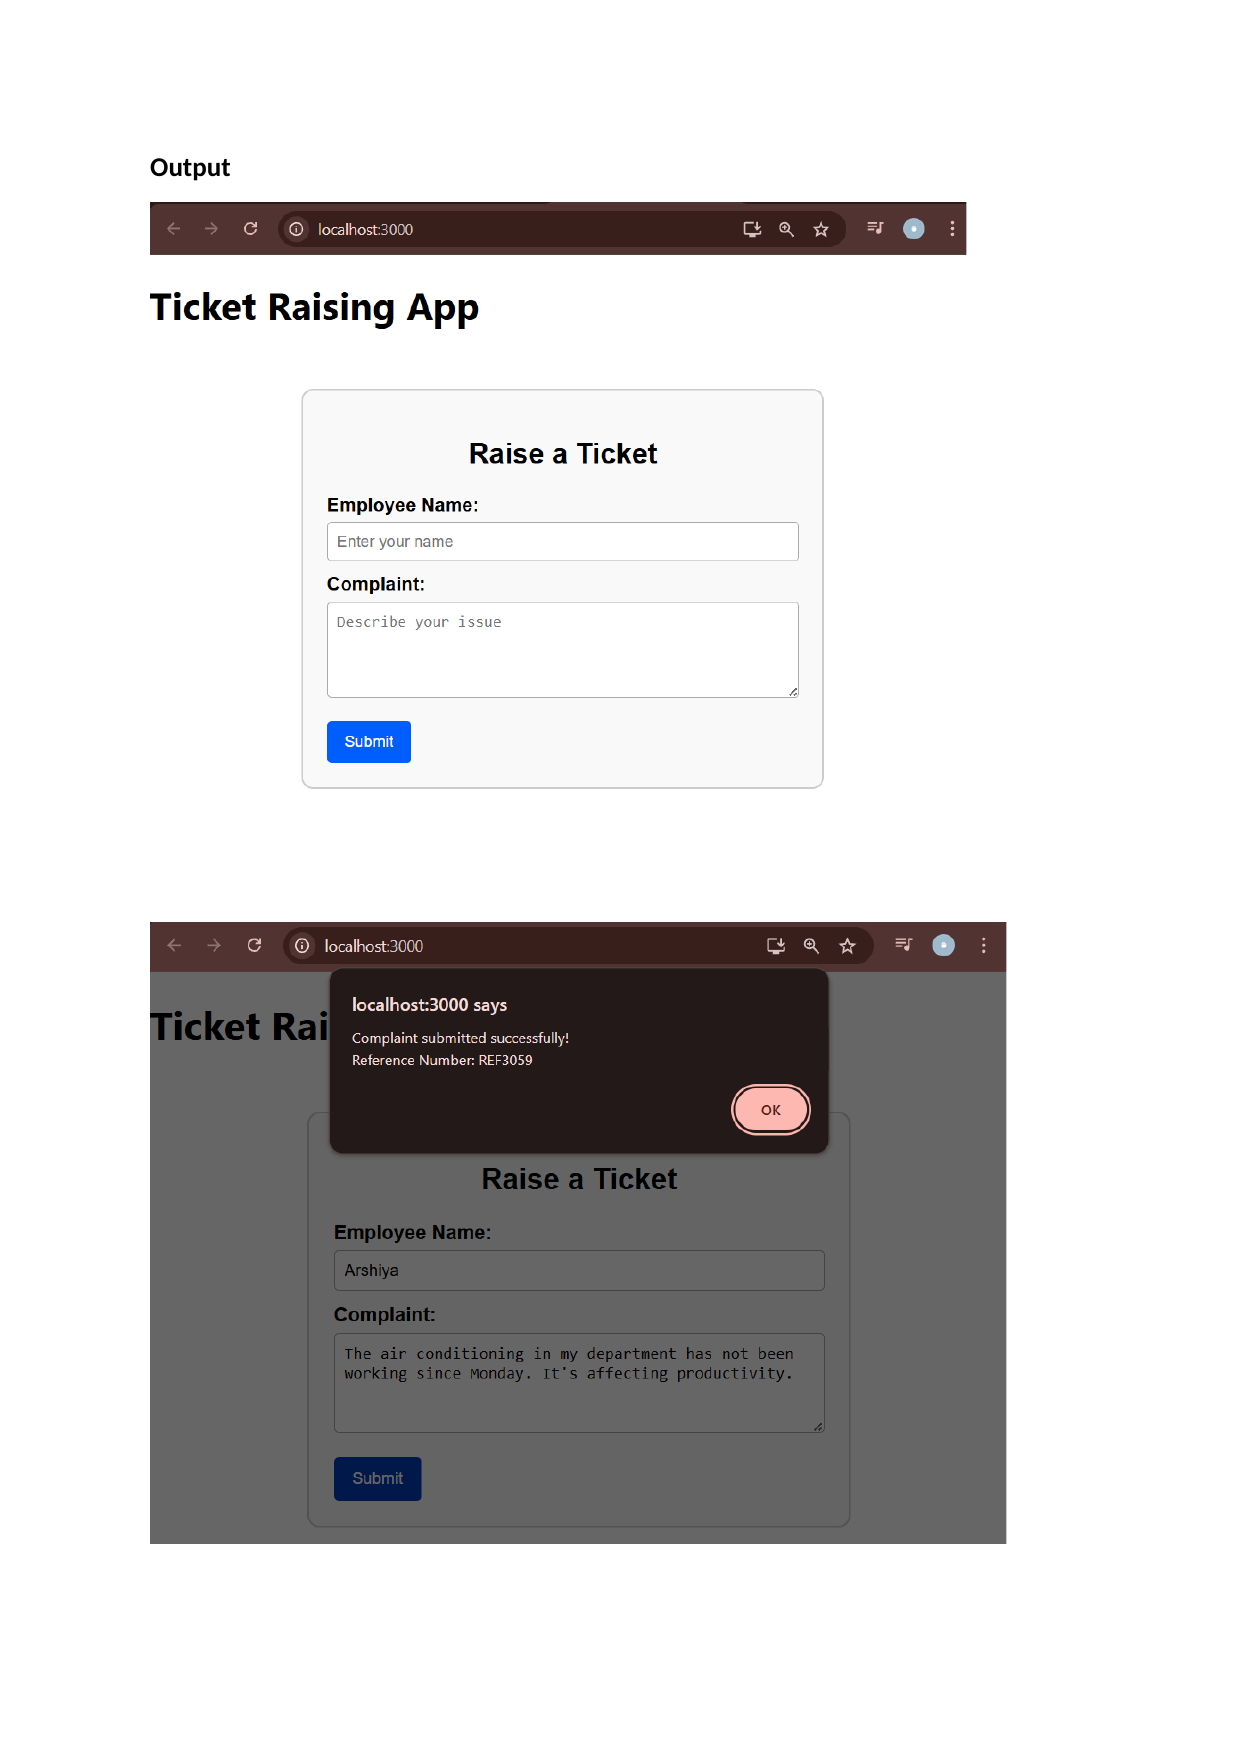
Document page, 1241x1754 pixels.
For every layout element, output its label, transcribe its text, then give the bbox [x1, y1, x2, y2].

picture [150, 922, 1007, 1544]
picture [150, 202, 967, 852]
text Output [150, 150, 1090, 183]
